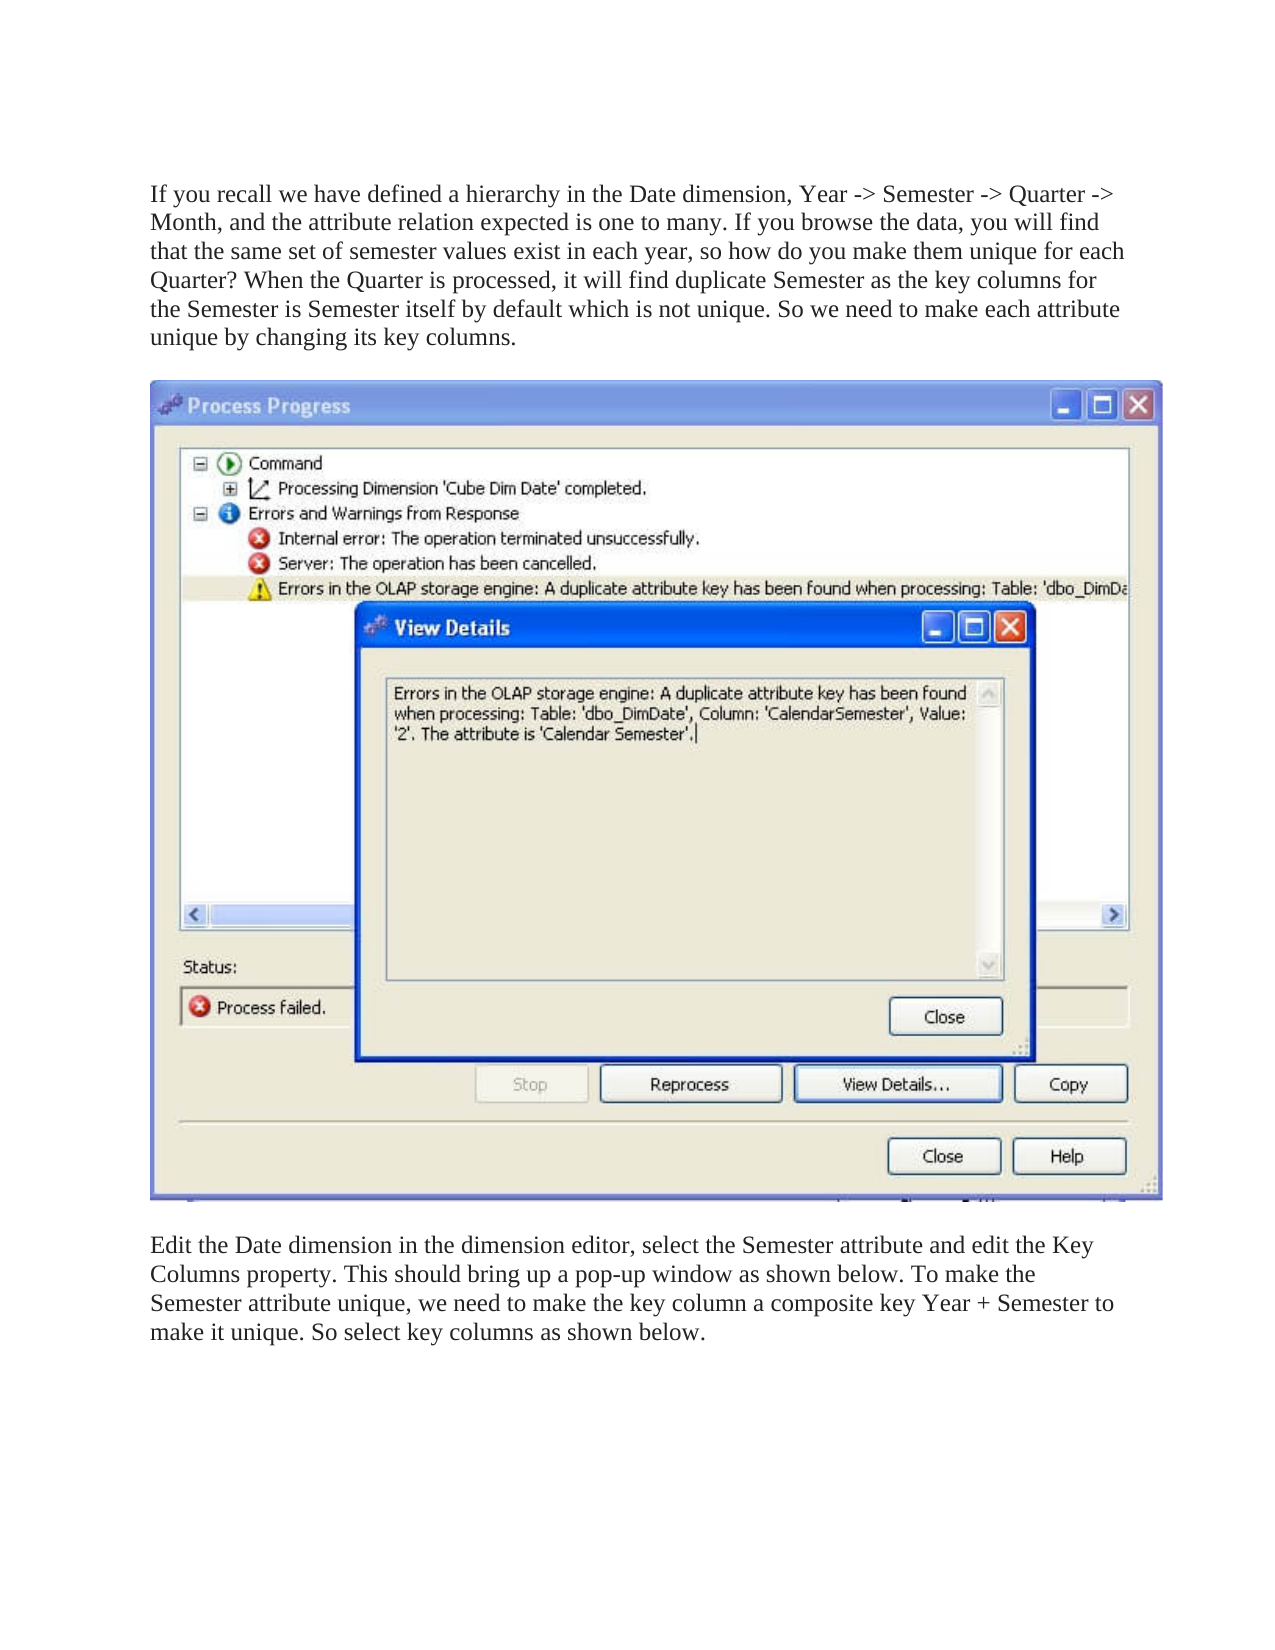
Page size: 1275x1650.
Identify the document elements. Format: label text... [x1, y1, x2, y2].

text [150, 1202, 1125, 1374]
picture [150, 380, 1163, 1202]
